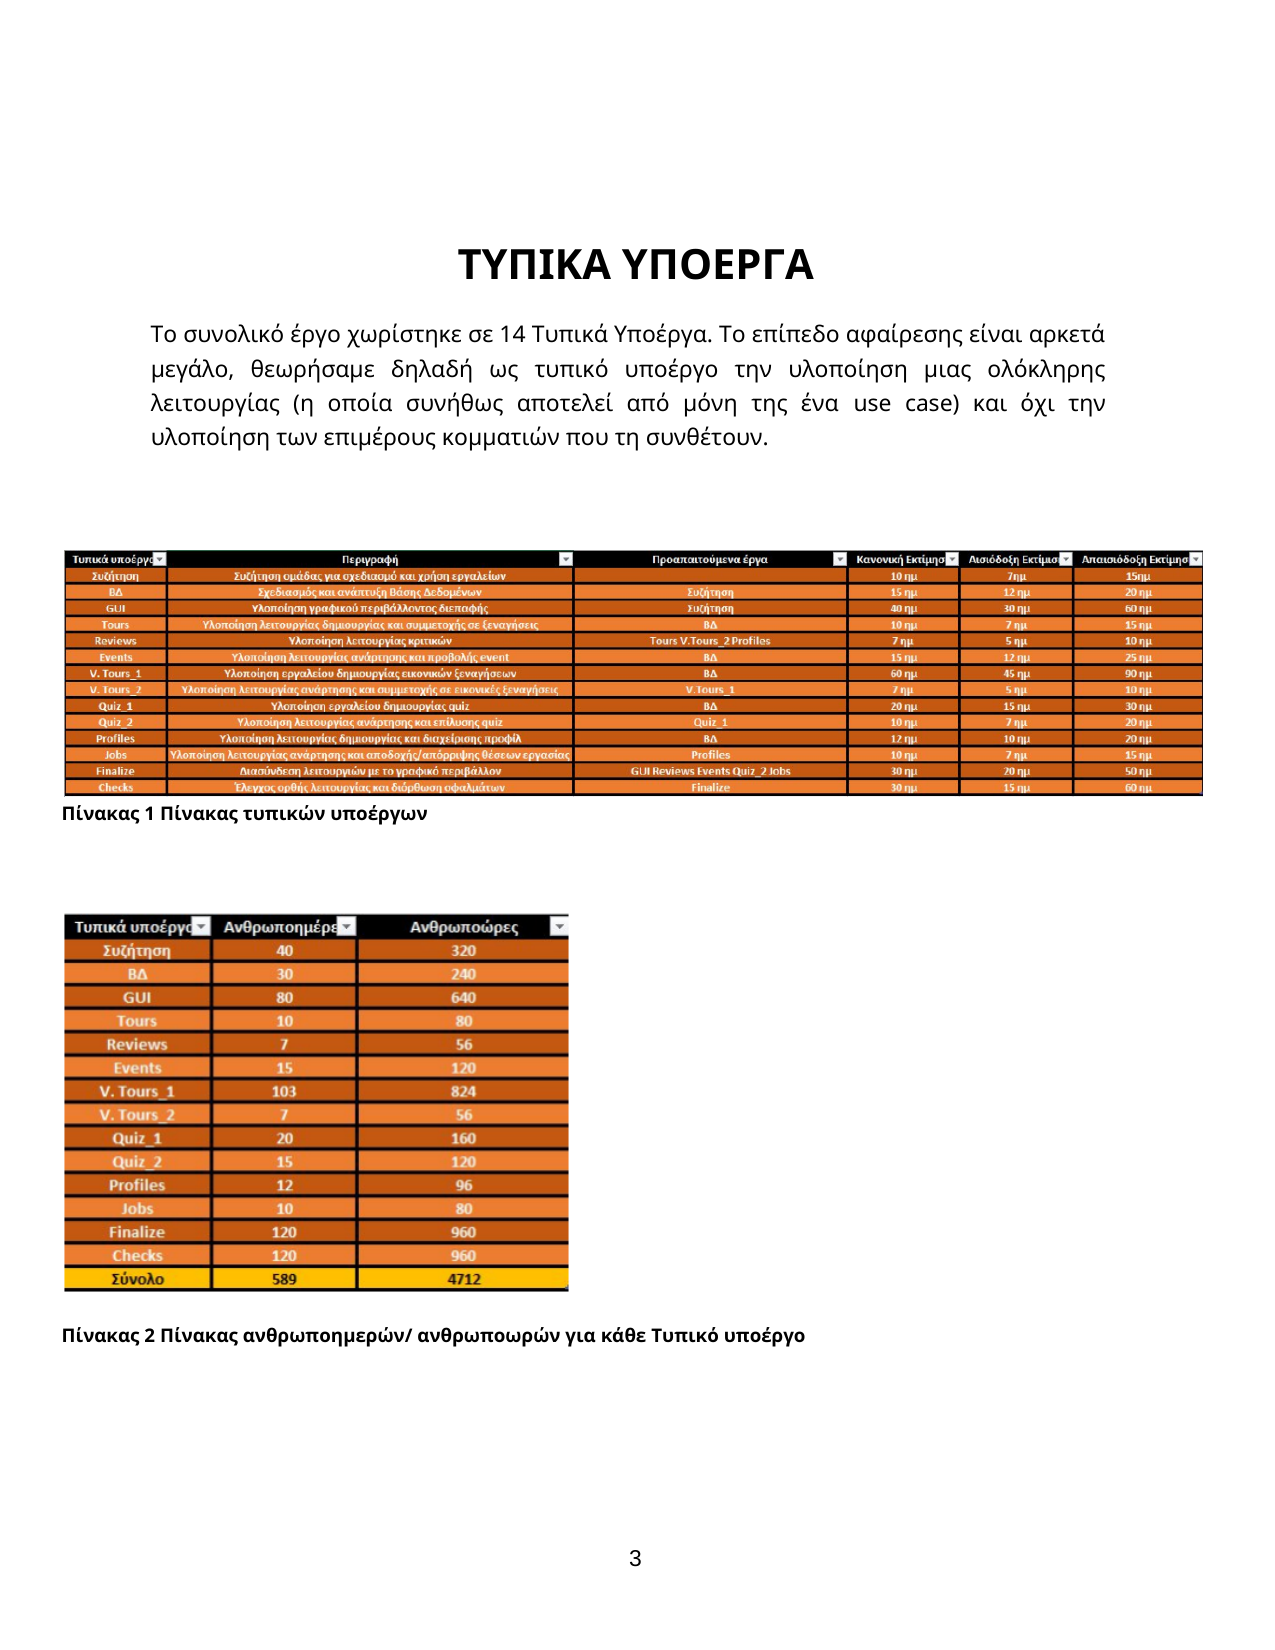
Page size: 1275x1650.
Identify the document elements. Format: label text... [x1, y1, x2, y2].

picture [61, 543, 1203, 799]
text Πίνακας 2 Πίνακας ανθρωποημερών/ ανθρωποωρών για κάθε Τυπικό υποέργο [61, 1322, 1106, 1348]
text Πίνακας 1 Πίνακας τυπικών υποέργων [61, 799, 1106, 826]
text Το συνολικό έργο χωρίστηκε σε 14 Τυπικά Υποέργα. Το επίπεδο αφαίρεσης είναι αρκετά μεγάλο, θεωρήσαμε δηλαδή ως τυπικό υποέργο την υλοποίηση μιας ολόκληρης λειτουργίας (η οποία συνήθως αποτελεί από μόνη της ένα use case) και όχι την υλοποίηση των επιμέρους κομματιών που τη συνθέτουν. [150, 318, 1106, 452]
text ΤΥΠΙΚΑ ΥΠΟΕΡΓΑ [151, 235, 1120, 292]
picture [61, 910, 570, 1294]
